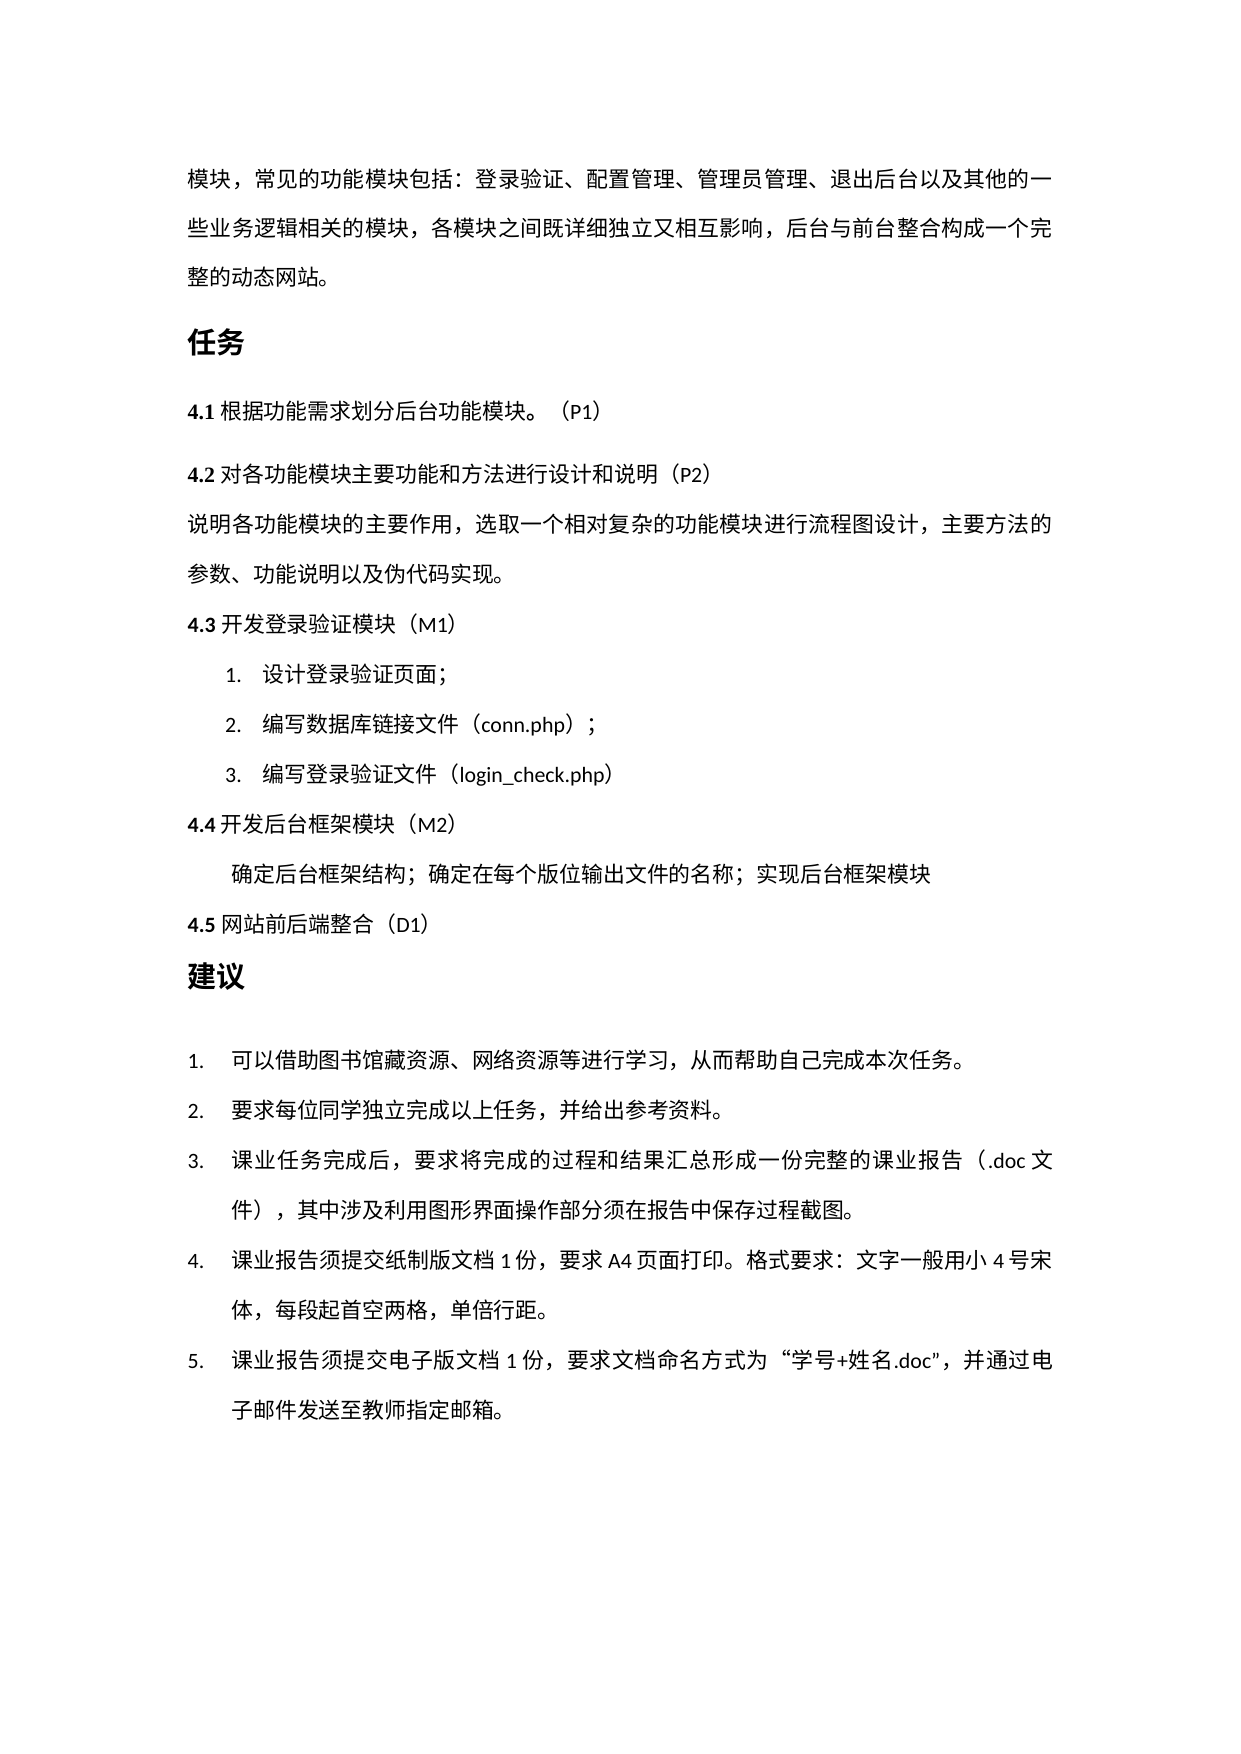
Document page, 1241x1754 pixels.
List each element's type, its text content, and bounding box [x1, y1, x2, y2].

text 建议 [187, 942, 1053, 1007]
text 4.5 网站前后端整合（D1） [187, 892, 1053, 942]
list 课业报告须提交电子版文档1份，要求文档命名方式为“学号+姓名.doc”，并通过电子邮件发送至教师指定邮箱。 [187, 1328, 1053, 1428]
text 确定后台框架结构；确定在每个版位输出文件的名称；实现后台框架模块 [187, 842, 1053, 892]
text 4.4 开发后台框架模块（M2） [187, 792, 1053, 842]
list 课业报告须提交纸制版文档1份，要求A4页面打印。格式要求：文字一般用小4号宋体，每段起首空两格，单倍行距。 [187, 1228, 1053, 1328]
text 说明各功能模块的主要作用，选取一个相对复杂的功能模块进行流程图设计，主要方法的参数、功能说明以及伪代码实现。 [187, 492, 1053, 592]
list 可以借助图书馆藏资源、网络资源等进行学习，从而帮助自己完成本次任务。 [187, 1028, 1053, 1078]
list 编写登录验证文件（login_check.php） [225, 742, 1053, 792]
text 任务 [187, 308, 1053, 373]
list 要求每位同学独立完成以上任务，并给出参考资料。 [187, 1078, 1053, 1128]
list 编写数据库链接文件（conn.php）； [225, 692, 1053, 742]
text 4.3 开发登录验证模块（M1） [187, 592, 1053, 642]
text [187, 162, 1053, 292]
text 4.1 根据功能需求划分后台功能模块。（P1） [187, 394, 1053, 426]
text 4.2 对各功能模块主要功能和方法进行设计和说明（P2） [187, 442, 1053, 492]
list 课业任务完成后，要求将完成的过程和结果汇总形成一份完整的课业报告（.doc文件），其中涉及利用图形界面操作部分须在报告中保存过程截图。 [187, 1128, 1053, 1228]
list 设计登录验证页面； [225, 642, 1053, 692]
